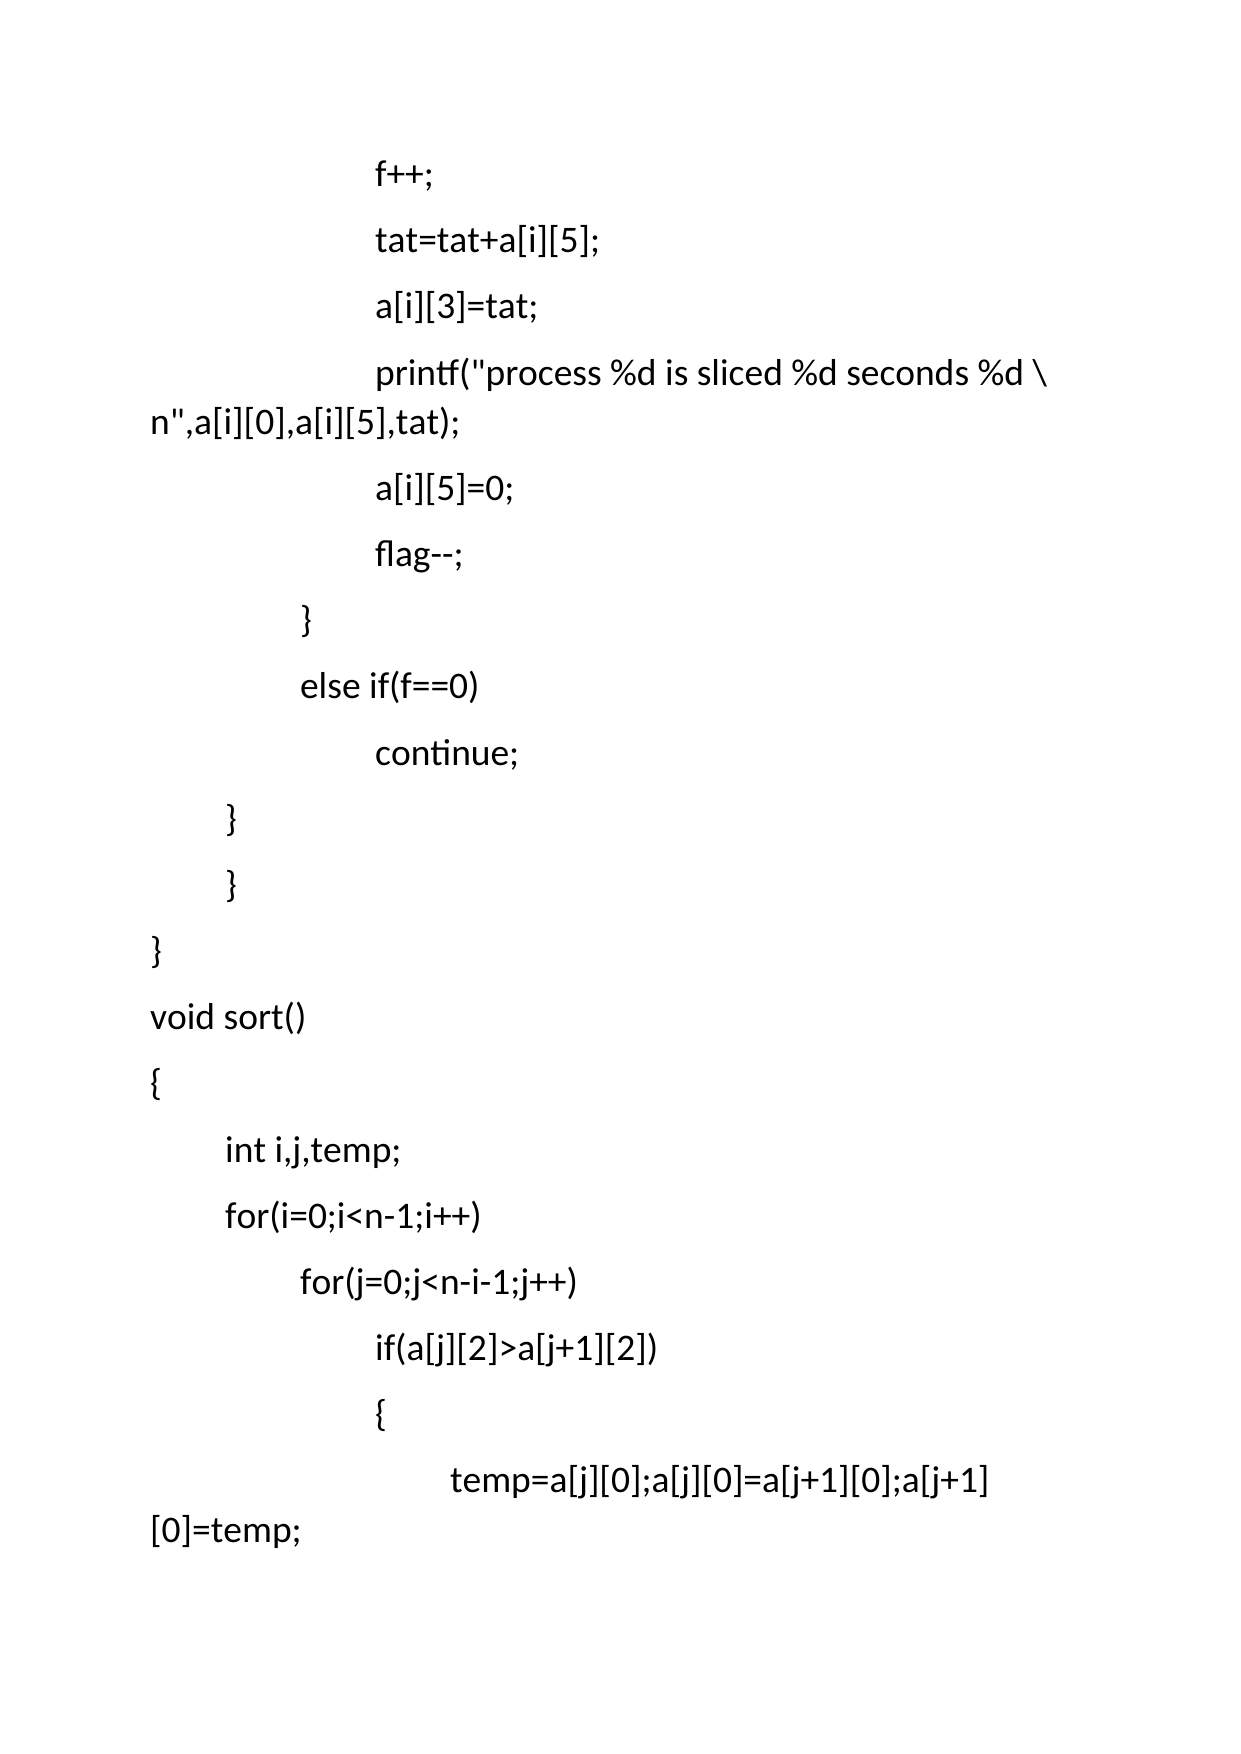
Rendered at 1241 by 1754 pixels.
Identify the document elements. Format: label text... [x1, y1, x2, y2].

text continue; [150, 729, 1090, 774]
text printf("process %d is sliced %d seconds %d \n",a[i][0],a[i][5],tat); [150, 348, 1090, 444]
text for(j=0;j<n-i-1;j++) [150, 1258, 1090, 1304]
text { [150, 1059, 1090, 1105]
text } [150, 861, 1090, 907]
text else if(f==0) [150, 662, 1090, 708]
text for(i=0;i<n-1;i++) [150, 1192, 1090, 1237]
text a[i][3]=tat; [150, 282, 1090, 328]
text tat=tat+a[i][5]; [150, 216, 1090, 262]
text a[i][5]=0; [150, 464, 1090, 510]
text } [150, 596, 1090, 642]
text f++; [150, 150, 1090, 196]
text { [150, 1390, 1090, 1436]
text } [150, 927, 1090, 973]
text } [150, 795, 1090, 841]
text if(a[j][2]>a[j+1][2]) [150, 1324, 1090, 1370]
text int i,j,temp; [150, 1126, 1090, 1171]
text flag--; [150, 530, 1090, 576]
text void sort() [150, 993, 1090, 1039]
text temp=a[j][0];a[j][0]=a[j+1][0];a[j+1][0]=temp; [150, 1456, 1090, 1552]
